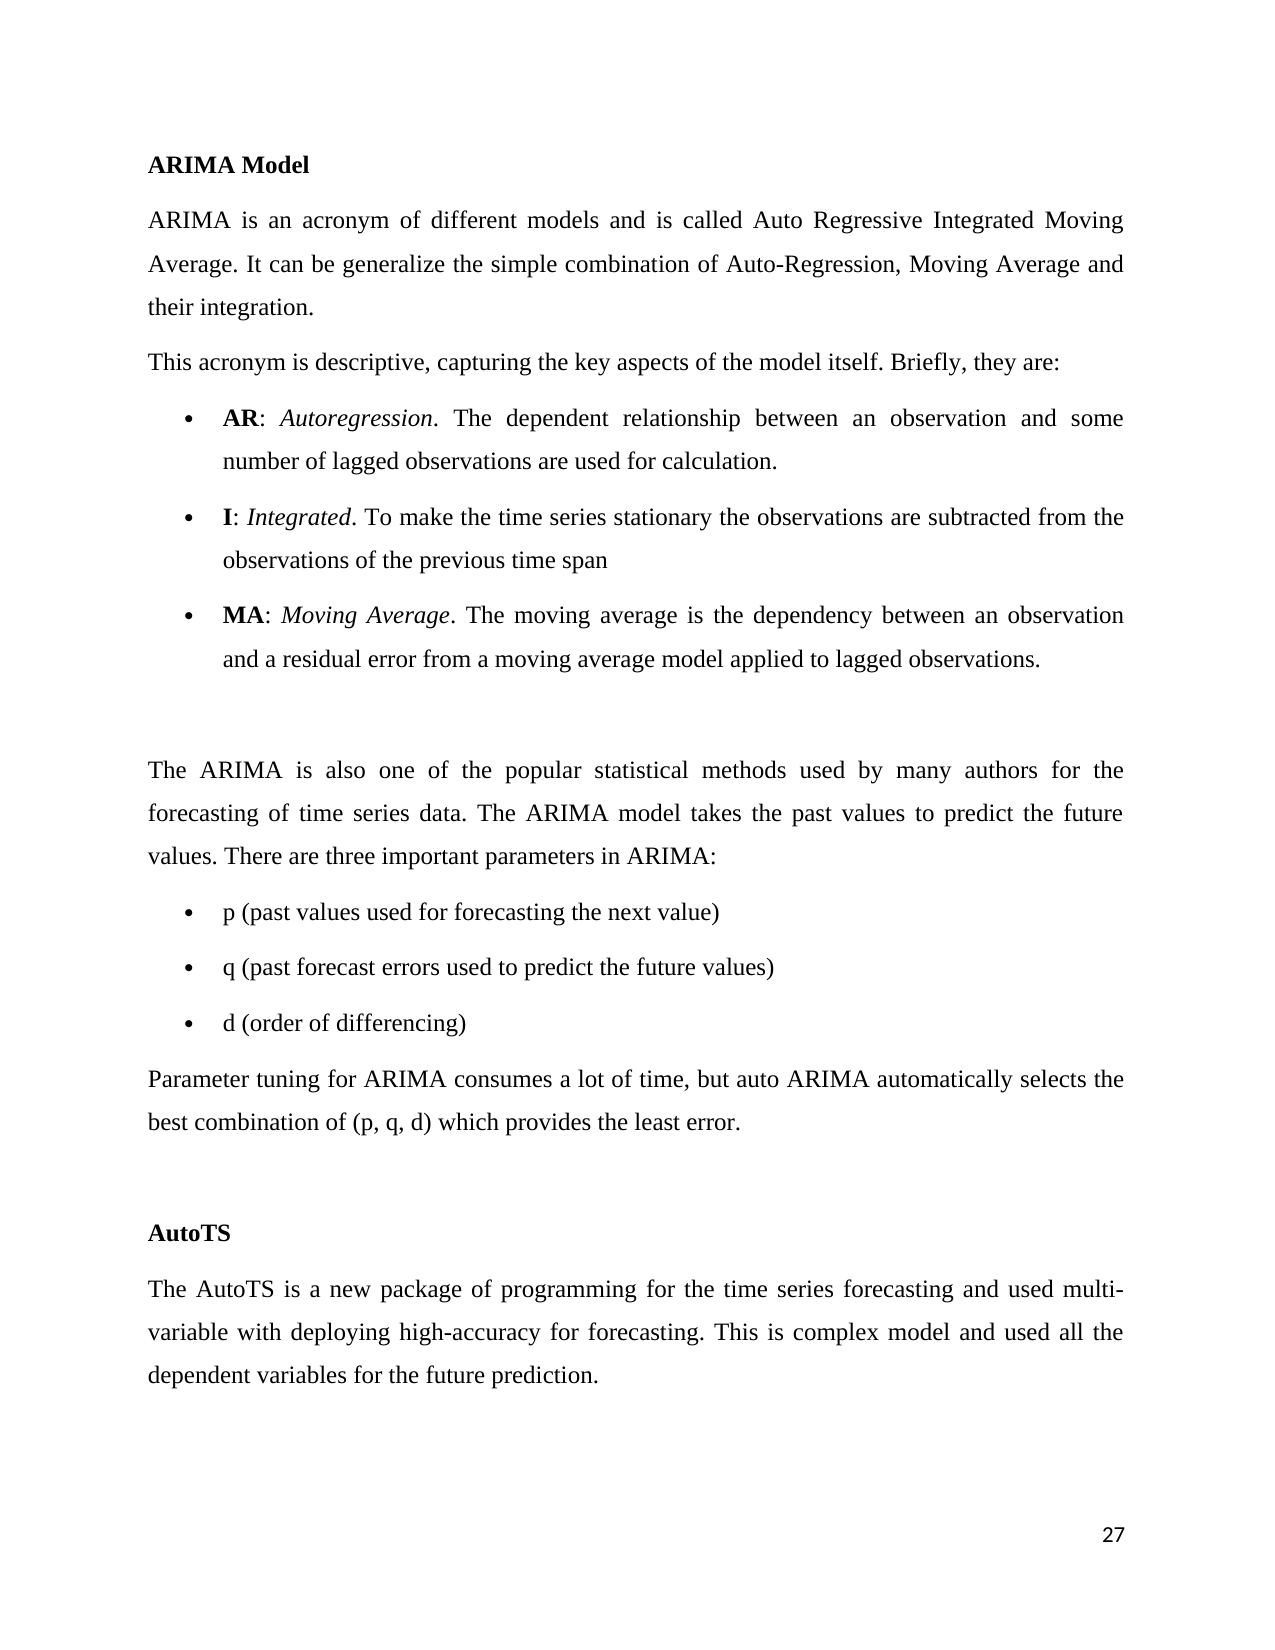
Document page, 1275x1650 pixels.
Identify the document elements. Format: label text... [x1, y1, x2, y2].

list MA: Moving Average. The moving average is the dependency between an observation and a residual error from a moving average model applied to lagged observations. [185, 601, 1125, 672]
text The ARIMA is also one of the popular statistical methods used by many authors for the forecasting of time series data. The ARIMA model takes the past values to predict the future values. There are three important parameters in ARIMA: [148, 755, 1125, 870]
text The AutoTS is a new package of programming for the time series forecasting and used multi-variable with deploying high-accuracy for forecasting. This is complex model and used all the dependent variables for the future prediction. [148, 1274, 1125, 1389]
list q (past forecast errors used to predict the future values) [185, 952, 1125, 981]
text ARIMA is an acronym of different models and is called Auto Regressive Integrated Moving Average. It can be generalize the simple combination of Auto-Regression, Moving Average and their integration. [148, 206, 1125, 321]
list AR: Autoregression. The dependent relationship between an observation and some number of lagged observations are used for calculation. [185, 403, 1125, 475]
text This acronym is descriptive, capturing the key aspects of the model itself. Briefly, they are: [148, 347, 1125, 376]
list p (past values used for forecasting the next value) [185, 897, 1125, 926]
text Parameter tuning for ARIMA consumes a lot of time, but auto ARIMA automatically selects the best combination of (p, q, d) which provides the least error. [148, 1064, 1125, 1136]
text ARIMA Model [148, 150, 1125, 179]
text AutoTS [148, 1218, 1125, 1247]
list I: Integrated. To make the time series stationary the observations are subtracted from the observations of the previous time span [185, 502, 1125, 574]
list d (order of differencing) [185, 1008, 1125, 1037]
